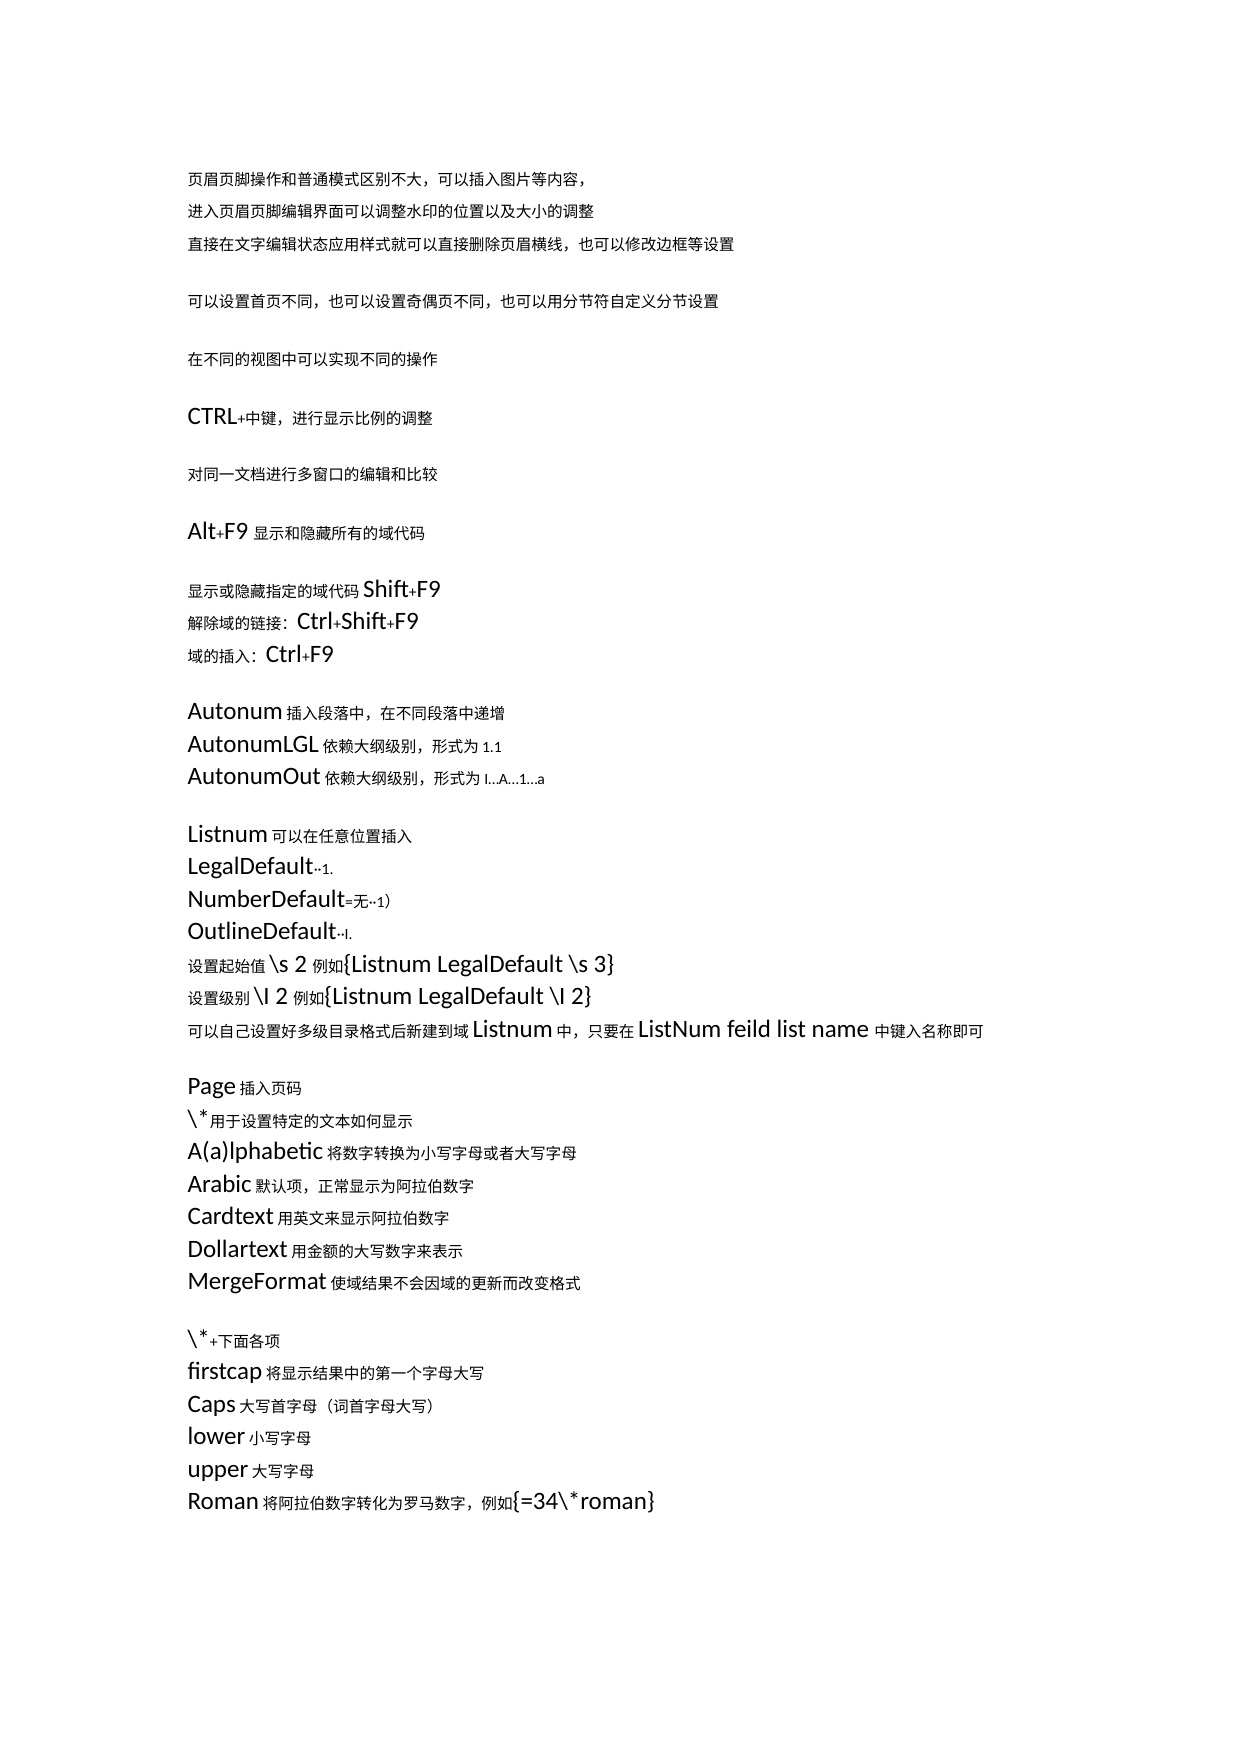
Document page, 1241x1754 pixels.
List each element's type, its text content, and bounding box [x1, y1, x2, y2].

text Autonum 插入段落中，在不同段落中递增 AutonumLGL 依赖大纲级别，形式为1.1 AutonumOut 依赖大纲级别，形式为 I…A…1…a [187, 694, 1053, 792]
text 在不同的视图中可以实现不同的操作 [187, 342, 1053, 374]
text 对同一文档进行多窗口的编辑和比较 [187, 457, 1053, 489]
text CTRL+中键，进行显示比例的调整 [187, 399, 1053, 432]
text Alt+F9显示和隐藏所有的域代码 [187, 514, 1053, 547]
text 可以设置首页不同，也可以设置奇偶页不同，也可以用分节符自定义分节设置 [187, 284, 1053, 317]
text 显示或隐藏指定的域代码 Shift+F9 解除域的链接：Ctrl+Shift+F9 域的插入：Ctrl+F9 [187, 572, 1053, 669]
text Listnum 可以在任意位置插入 LegalDefault··1. NumberDefault=无··1） OutlineDefault··I. 设置起始值 \s 2例如{Listnum LegalDefault \s 3} 设置级别 \I 2例如{Listnum LegalDefault \I 2} 可以自己设置好多级目录格式后新建到域 Listnum 中，只要在 ListNum feild list name中键入名称即可 [187, 817, 1053, 1044]
text 页眉页脚操作和普通模式区别不大，可以插入图片等内容， 进入页眉页脚编辑界面可以调整水印的位置以及大小的调整 直接在文字编辑状态应用样式就可以直接删除页眉横线，也可以修改边框等设置 [187, 162, 1053, 259]
text Page 插入页码 \*用于设置特定的文本如何显示 A(a)lphabetic 将数字转换为小写字母或者大写字母 Arabic 默认项，正常显示为阿拉伯数字 Cardtext 用英文来显示阿拉伯数字 Dollartext 用金额的大写数字来表示 MergeFormat 使域结果不会因域的更新而改变格式 [187, 1069, 1053, 1297]
text \*+下面各项 firstcap 将显示结果中的第一个字母大写 Caps 大写首字母（词首字母大写） lower 小写字母 upper 大写字母 Roman 将阿拉伯数字转化为罗马数字，例如{=34\*roman} [187, 1322, 1053, 1517]
